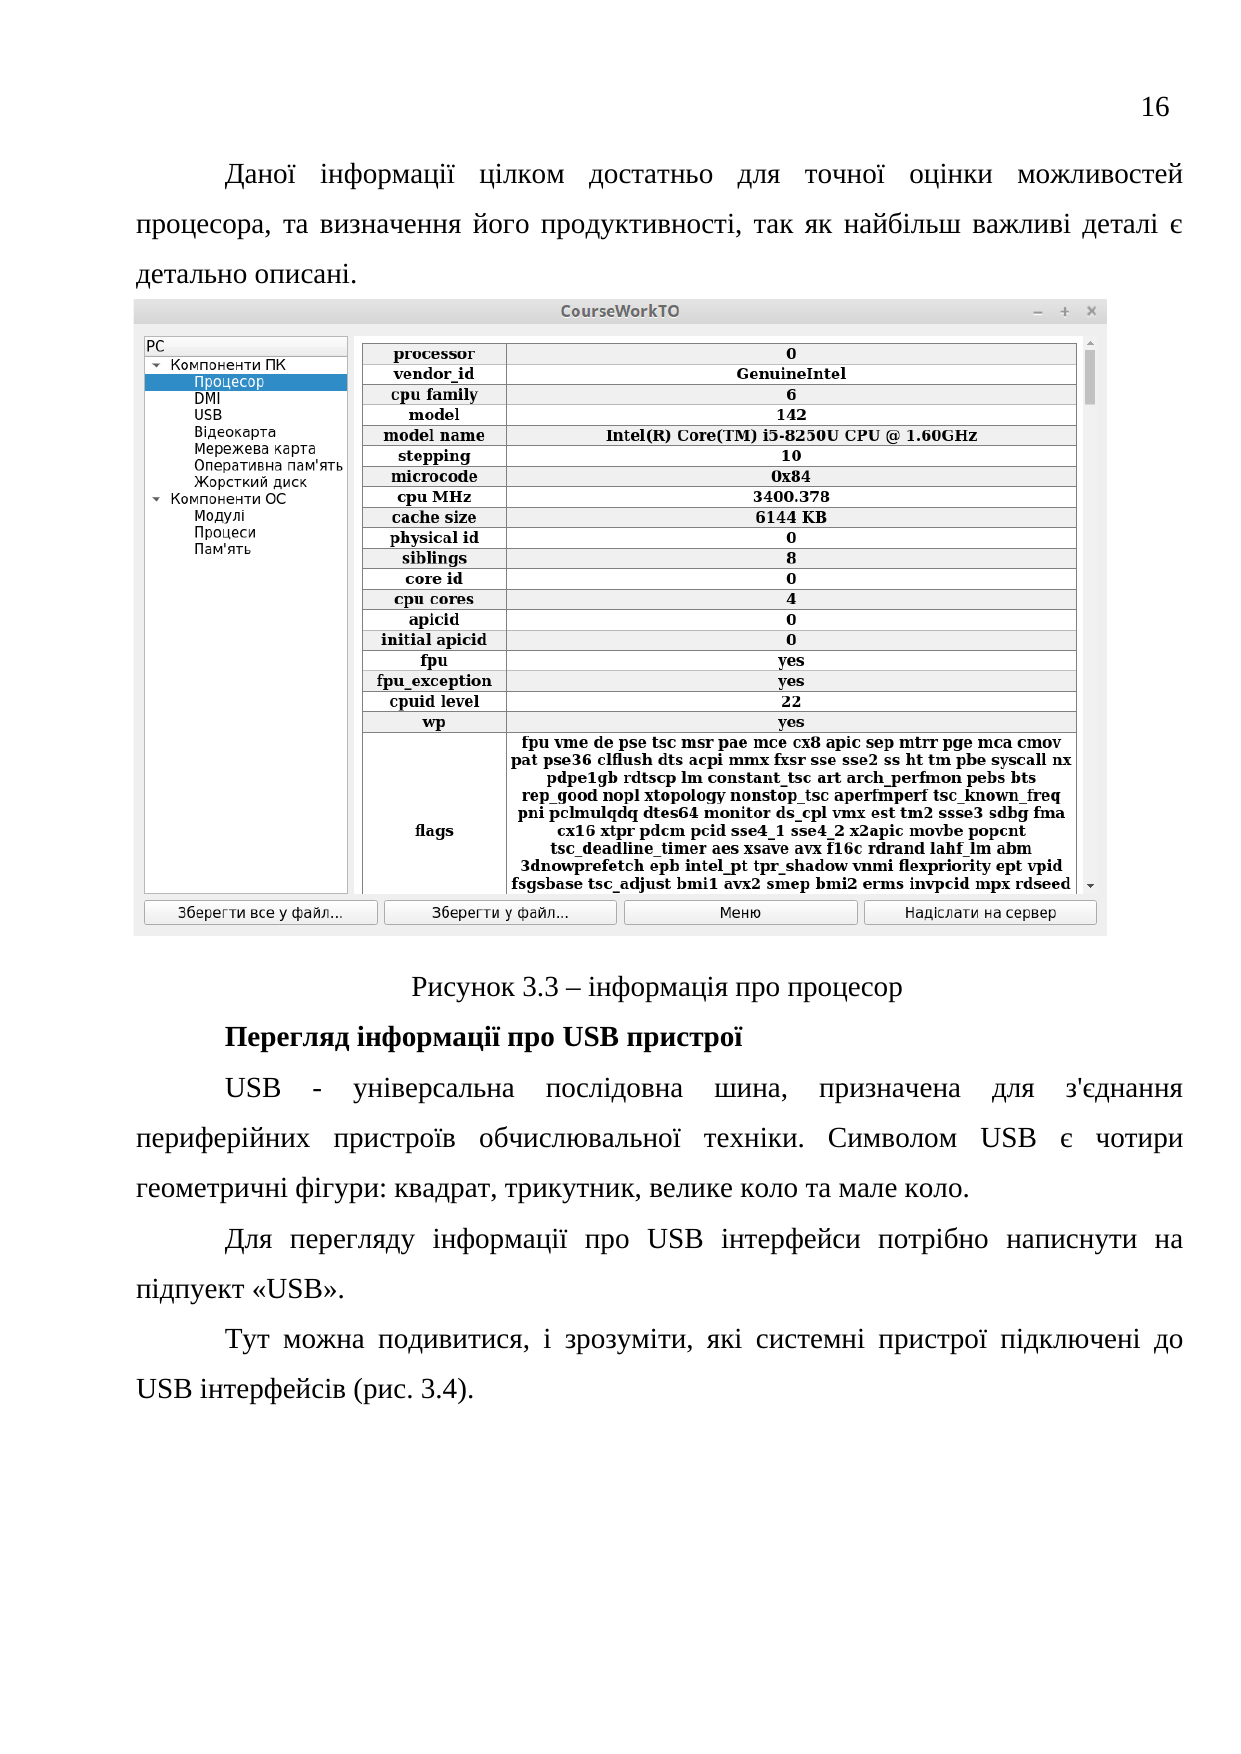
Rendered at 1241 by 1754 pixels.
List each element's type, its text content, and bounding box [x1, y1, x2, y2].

text Тут можна подивитися, і зрозуміти, які системні пристрої підключені до USB інтерфейсів (рис. 3.4). [136, 1321, 1184, 1405]
text Для перегляду інформації про USB інтерфейси потрібно написнути на підпуект «USB». [136, 1221, 1184, 1304]
picture [133, 299, 1107, 936]
text USB - універсальна послідовна шина, призначена для з'єднання периферійних пристроїв обчислювальної техніки. Символом USB є чотири геометричні фігури: квадрат, трикутник, велике коло та мале коло. [136, 1070, 1184, 1204]
text Перегляд інформації про USB пристрої [136, 1019, 1184, 1053]
